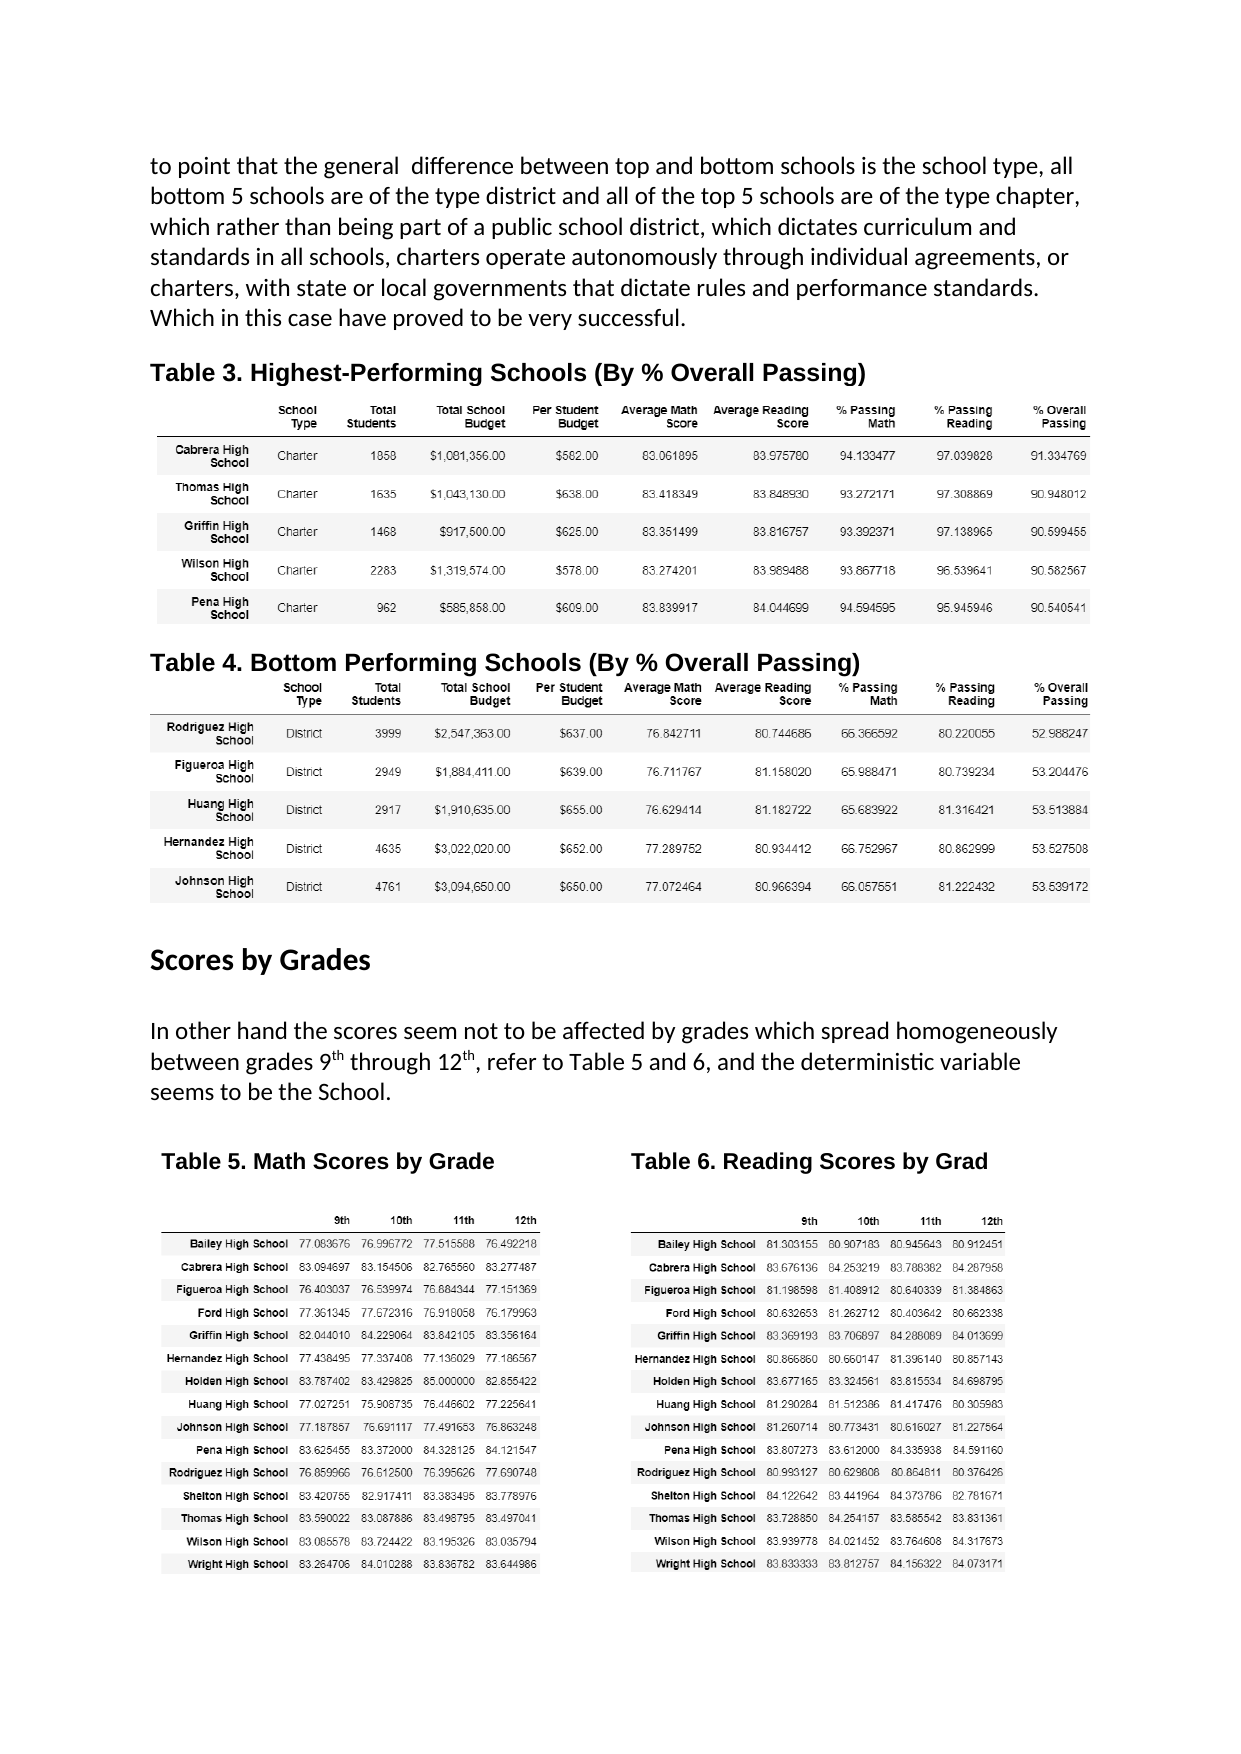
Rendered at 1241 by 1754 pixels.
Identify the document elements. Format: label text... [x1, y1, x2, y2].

picture [161, 1211, 541, 1574]
text In other hand the scores seem not to be affected by grades which spread homogeneously between grades 9th through 12th, refer to Table 5 and 6, and the deterministic variable seems to be the School. [150, 1015, 1090, 1107]
picture [150, 386, 1091, 624]
picture [630, 1211, 1006, 1572]
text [150, 150, 1090, 333]
table_header Table 6. Reading Scores by Grad [620, 1132, 1089, 1174]
picture [150, 677, 1091, 903]
text Scores by Grades [150, 940, 1090, 978]
subtitle Table 3. Highest-Performing Schools (By % Overall Passing) [150, 358, 1090, 386]
table_cell [150, 1174, 619, 1599]
subtitle Table 4. Bottom Performing Schools (By % Overall Passing) [150, 648, 1090, 677]
table_header Table 5. Math Scores by Grade [150, 1132, 619, 1174]
table_cell [620, 1174, 1089, 1599]
